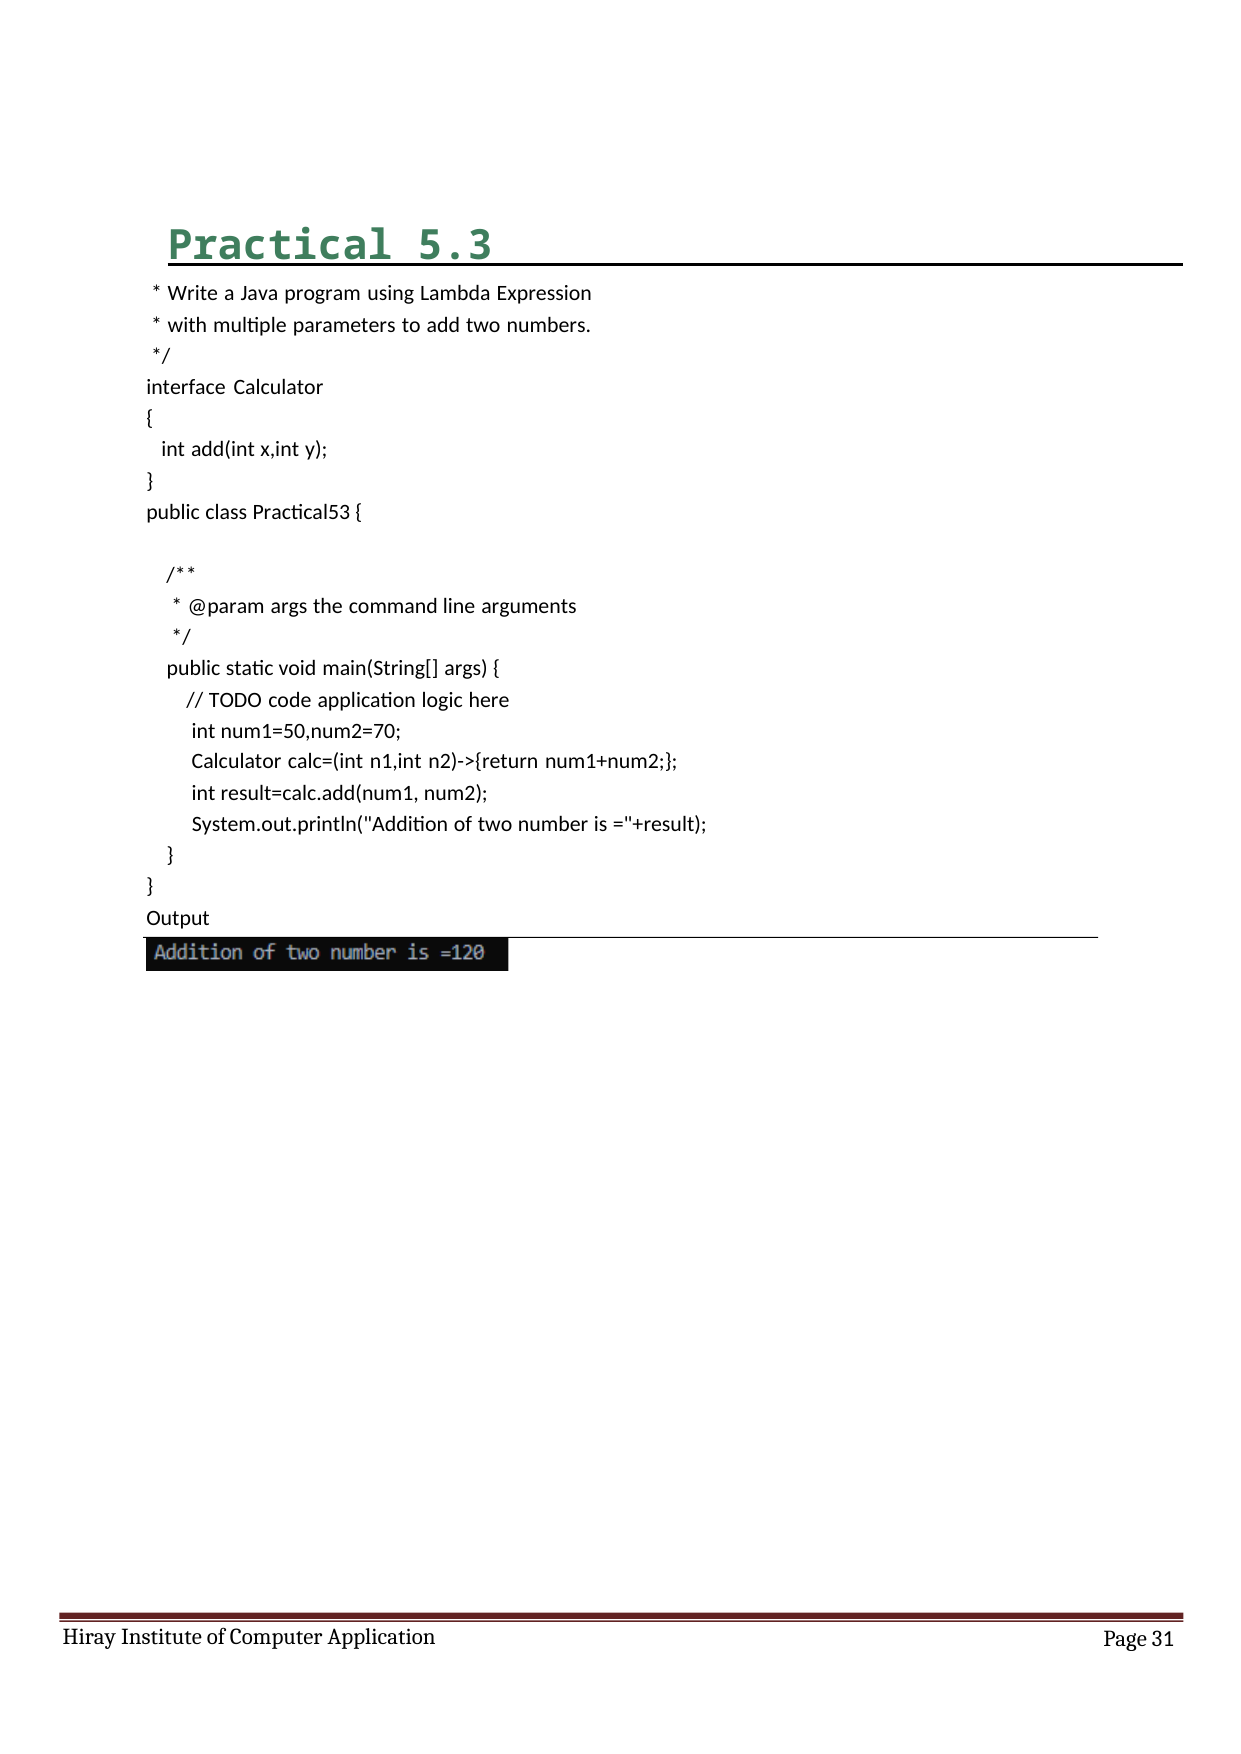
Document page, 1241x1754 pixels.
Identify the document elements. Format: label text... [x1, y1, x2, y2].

text } [146, 872, 1194, 899]
list with multiple parameters to add two numbers. [151, 311, 1194, 337]
text public static void main(String[] args) { [166, 654, 1194, 681]
list Write a Java program using Lambda Expression [151, 279, 1194, 306]
text } [146, 467, 1194, 494]
subtitle Practical 5.3 [167, 215, 1194, 272]
list @param args the command line arguments [171, 592, 1194, 619]
text /** [166, 561, 1194, 588]
text System.out.println("Addition of two number is ="+result); [192, 810, 1194, 837]
text } [166, 841, 1194, 867]
picture [146, 938, 509, 971]
text Calculator calc=(int n1,int n2)->{return num1+num2;}; int result=calc.add(num1, num2); [191, 748, 679, 806]
text // TODO code application logic here int num1=50,num2=70; [186, 686, 511, 743]
text { [146, 404, 1194, 431]
text */ [151, 342, 1194, 369]
text public class Practical53 { [146, 498, 1194, 525]
text */ [171, 623, 1194, 650]
text interface Calculator [146, 373, 1194, 400]
text int add(int x,int y); [161, 436, 1194, 462]
text Output [146, 904, 1194, 931]
